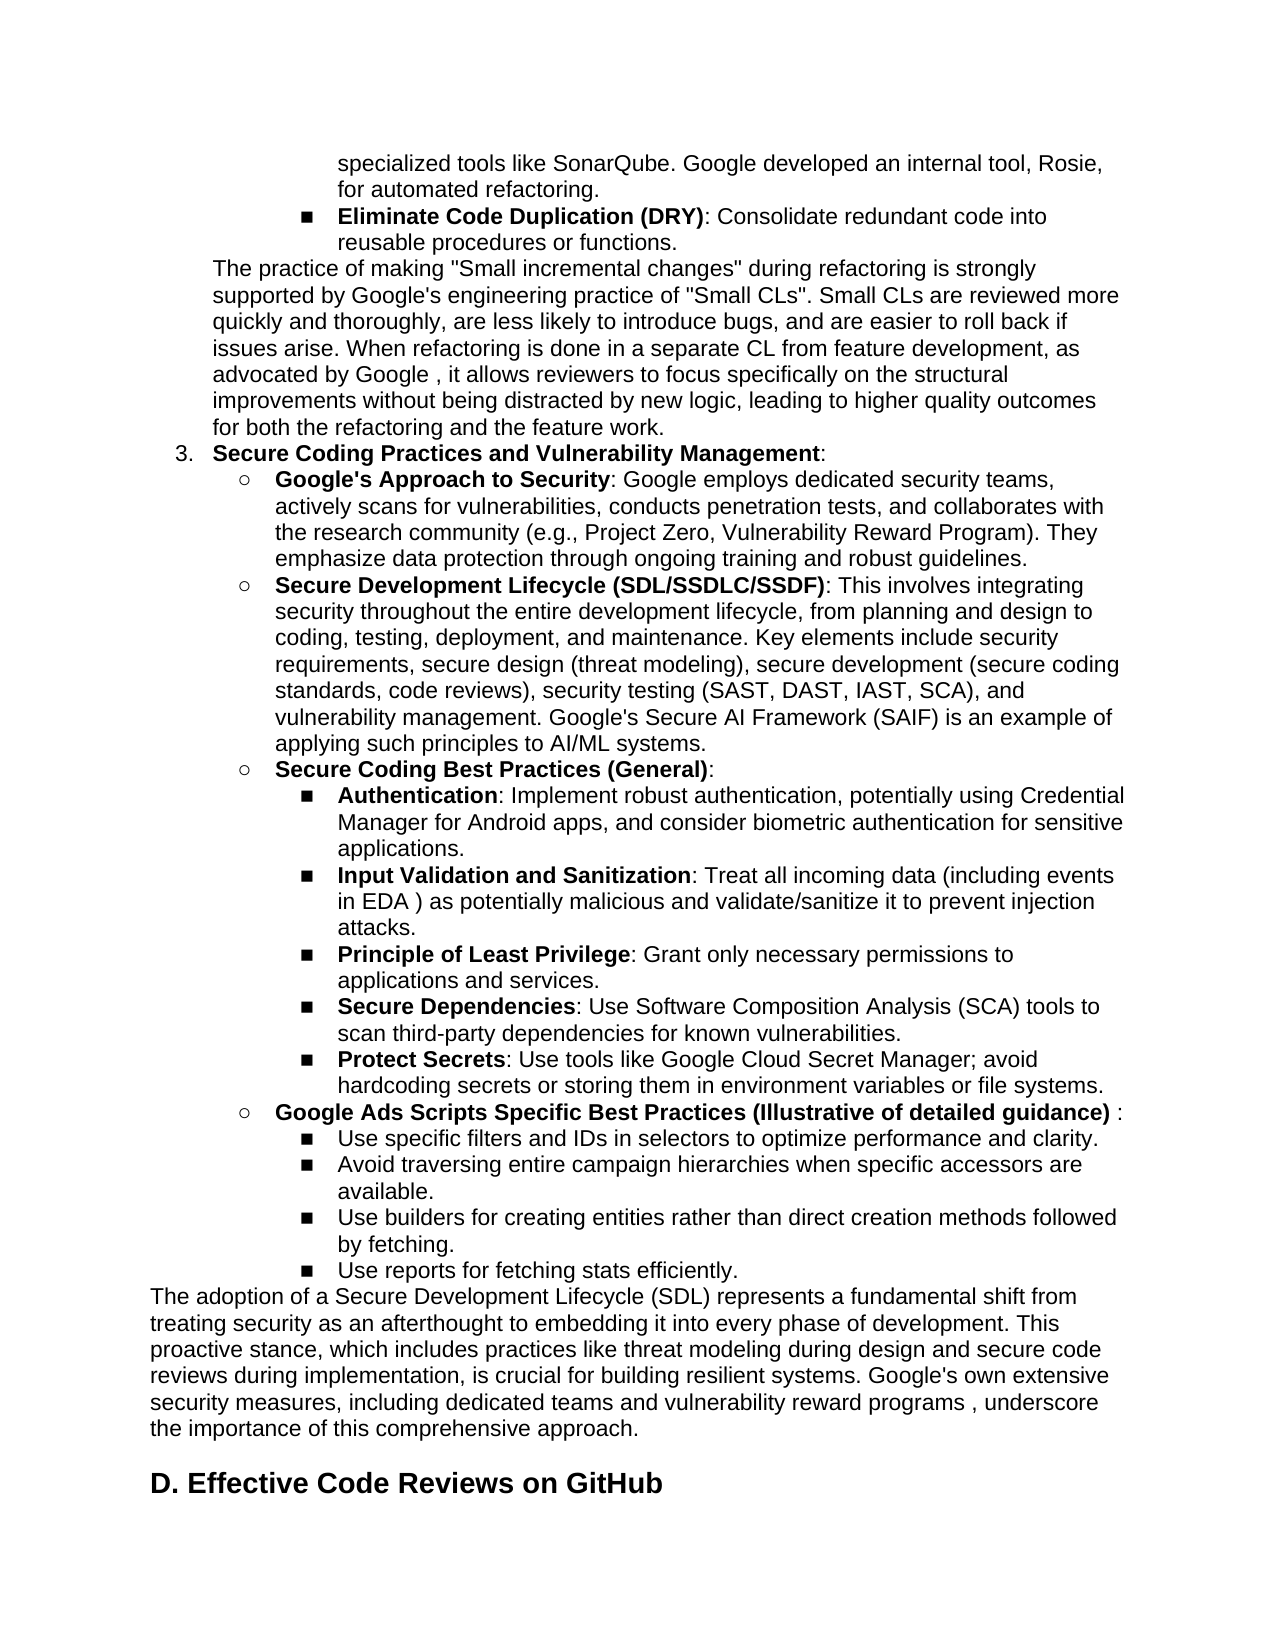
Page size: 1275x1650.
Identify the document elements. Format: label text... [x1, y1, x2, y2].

subtitle D. Effective Code Reviews on GitHub [150, 1466, 1125, 1500]
list Principle of Least Privilege: Grant only necessary permissions to applications and services. [300, 941, 1125, 993]
list Google's Approach to Security: Google employs dedicated security teams, actively scans for vulnerabilities, conducts penetration tests, and collaborates with the research community (e.g., Project Zero, Vulnerability Reward Program). They emphasize data protection through ongoing training and robust guidelines. [237, 466, 1125, 572]
list Eliminate Code Duplication (DRY): Consolidate redundant code into reusable procedures or functions. [300, 203, 1125, 255]
list Use reports for fetching stats efficiently. [300, 1257, 1125, 1283]
text The practice of making "Small incremental changes" during refactoring is strongly supported by Google's engineering practice of "Small CLs". Small CLs are reviewed more quickly and thoroughly, are less likely to introduce bugs, and are easier to roll back if issues arise. When refactoring is done in a separate CL from feature development, as advocated by Google , it allows reviewers to focus specifically on the structural improvements without being distracted by new logic, leading to higher quality outcomes for both the refactoring and the feature work. [212, 255, 1125, 440]
text The adoption of a Secure Development Lifecycle (SDL) represents a fundamental shift from treating security as an afterthought to embedding it into every phase of development. This proactive stance, which includes practices like threat modeling during design and secure code reviews during implementation, is crucial for building resilient systems. Google's own extensive security measures, including dedicated teams and vulnerability reward programs , underscore the importance of this comprehensive approach. [150, 1283, 1125, 1441]
list Protect Secrets: Use tools like Google Cloud Secret Manager; avoid hardcoding secrets or storing them in environment variables or file systems. [300, 1046, 1125, 1099]
list Use specific filters and IDs in selectors to optimize performance and clarity. [300, 1125, 1125, 1151]
list Secure Coding Practices and Vulnerability Management: [175, 440, 1125, 466]
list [300, 150, 1125, 203]
list Google Ads Scripts Specific Best Practices (Illustrative of detailed guidance) : [237, 1099, 1125, 1125]
list Secure Coding Best Practices (General): [237, 756, 1125, 782]
list Secure Development Lifecycle (SDL/SSDLC/SSDF): This involves integrating security throughout the entire development lifecycle, from planning and design to coding, testing, deployment, and maintenance. Key elements include security requirements, secure design (threat modeling), secure development (secure coding standards, code reviews), security testing (SAST, DAST, IAST, SCA), and vulnerability management. Google's Secure AI Framework (SAIF) is an example of applying such principles to AI/ML systems. [237, 572, 1125, 756]
list Secure Dependencies: Use Software Composition Analysis (SCA) tools to scan third-party dependencies for known vulnerabilities. [300, 993, 1125, 1046]
list Authentication: Implement robust authentication, potentially using Credential Manager for Android apps, and consider biometric authentication for sensitive applications. [300, 782, 1125, 862]
list Input Validation and Sanitization: Treat all incoming data (including events in EDA ) as potentially malicious and validate/sanitize it to prevent injection attacks. [300, 862, 1125, 941]
list Avoid traversing entire campaign hierarchies when specific accessors are available. [300, 1151, 1125, 1204]
list Use builders for creating entities rather than direct creation methods followed by fetching. [300, 1204, 1125, 1257]
